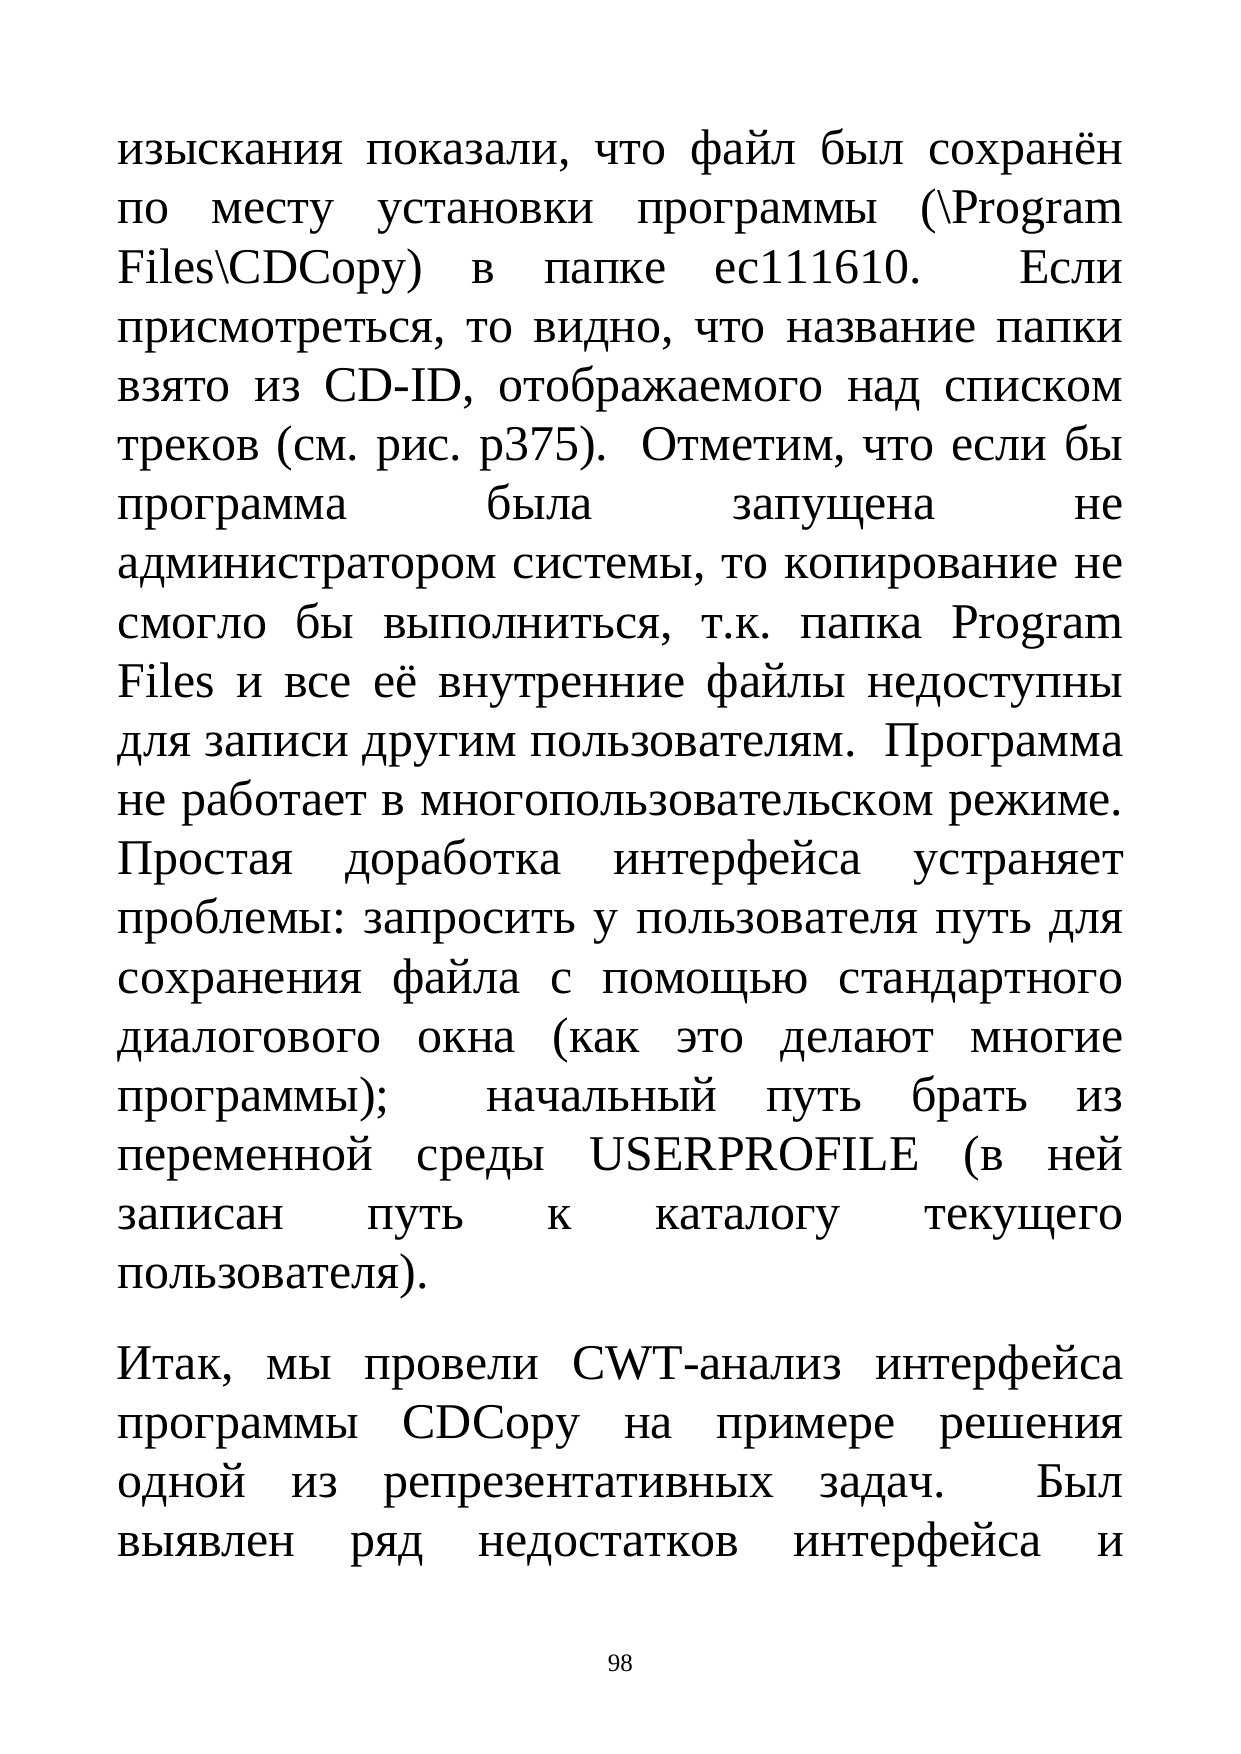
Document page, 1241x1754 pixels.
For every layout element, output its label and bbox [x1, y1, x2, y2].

text [117, 1333, 1124, 1568]
text [117, 118, 1124, 1300]
